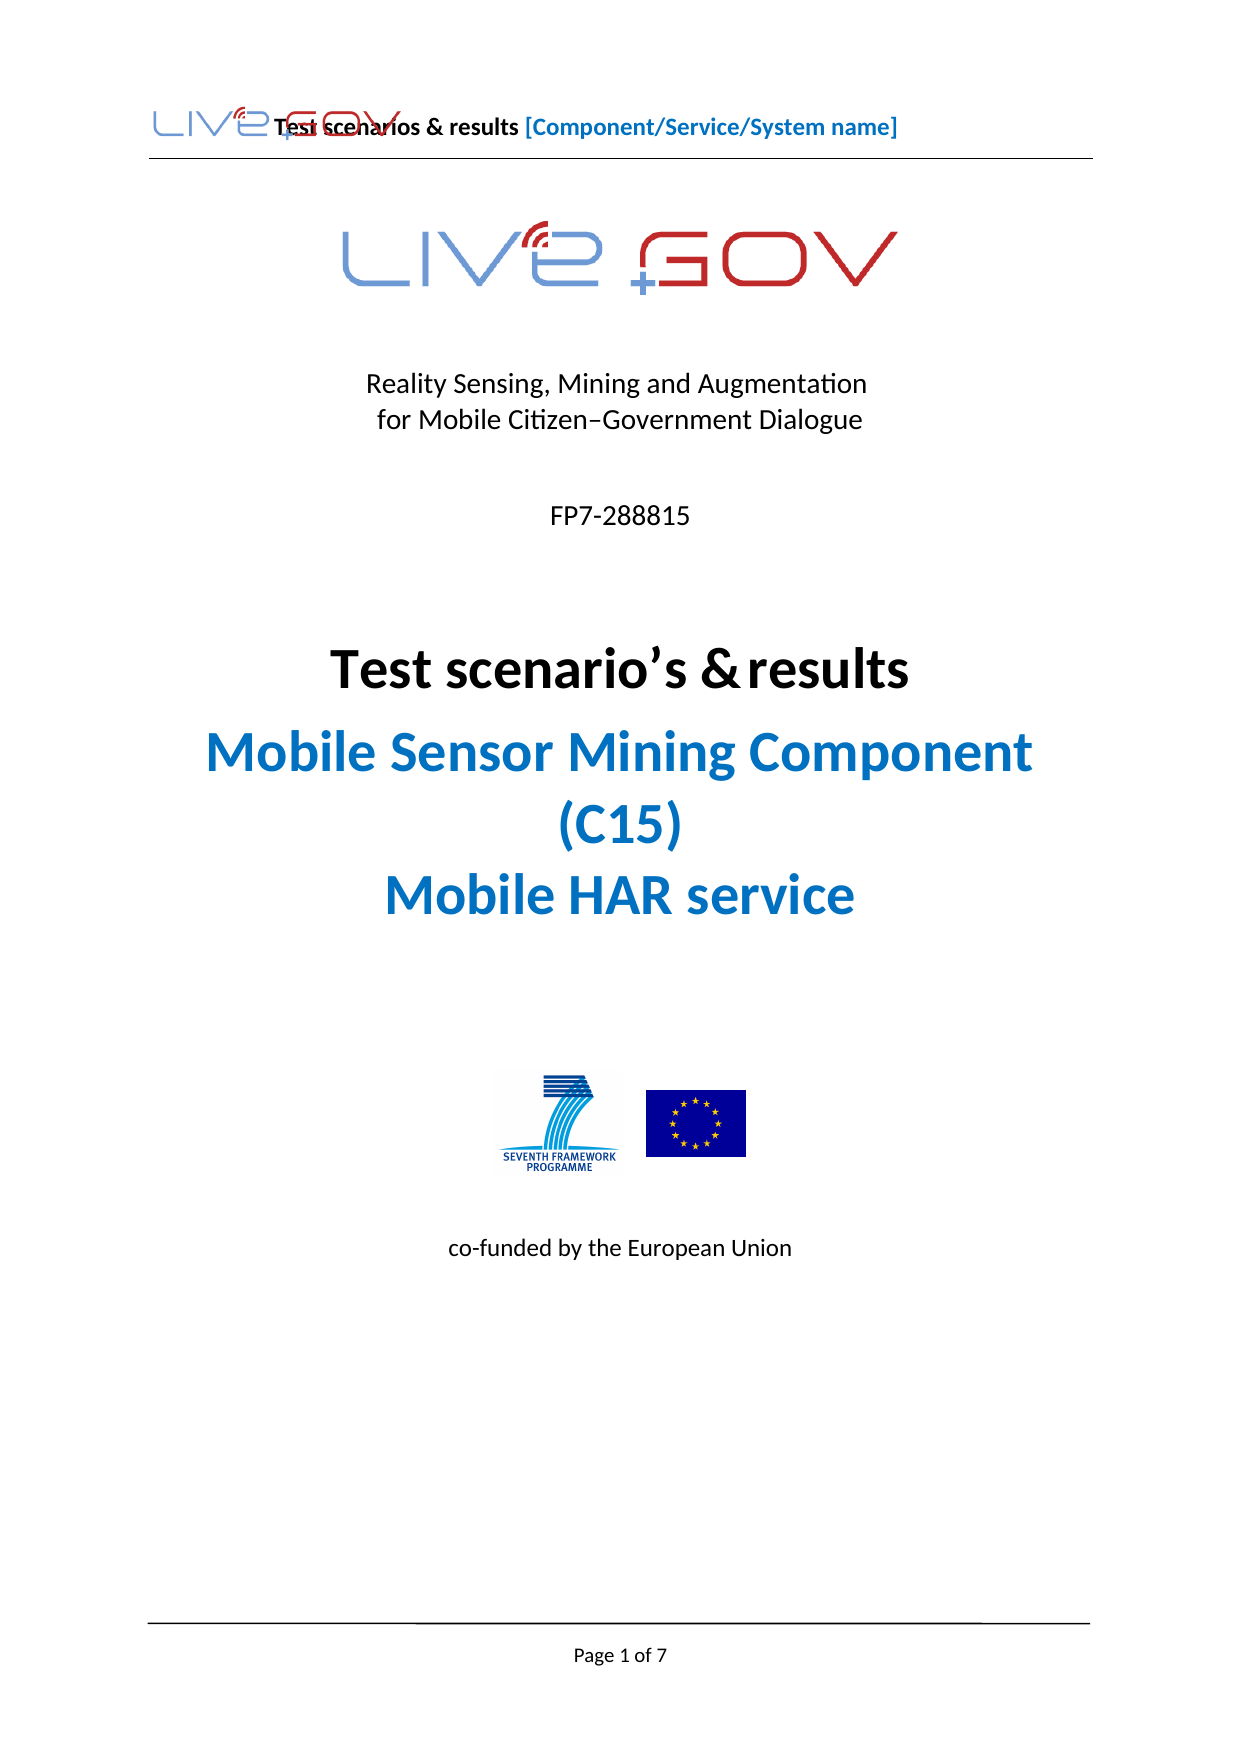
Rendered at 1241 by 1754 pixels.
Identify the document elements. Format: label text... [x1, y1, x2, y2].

text Mobile Sensor Mining Component (C15) Mobile HAR service [148, 715, 1093, 929]
picture [147, 101, 402, 144]
text co-funded by the European Union [148, 1232, 1093, 1263]
table_header [635, 1070, 757, 1189]
text FP7-288815 [148, 497, 1093, 533]
picture [646, 1090, 746, 1157]
picture [494, 1070, 624, 1177]
picture [328, 209, 912, 310]
table_header [483, 1070, 635, 1189]
text Test scenario’s & results [148, 631, 1093, 703]
text Reality Sensing, Mining and Augmentation for Mobile Citizen–Government Dialogue [148, 365, 1093, 437]
